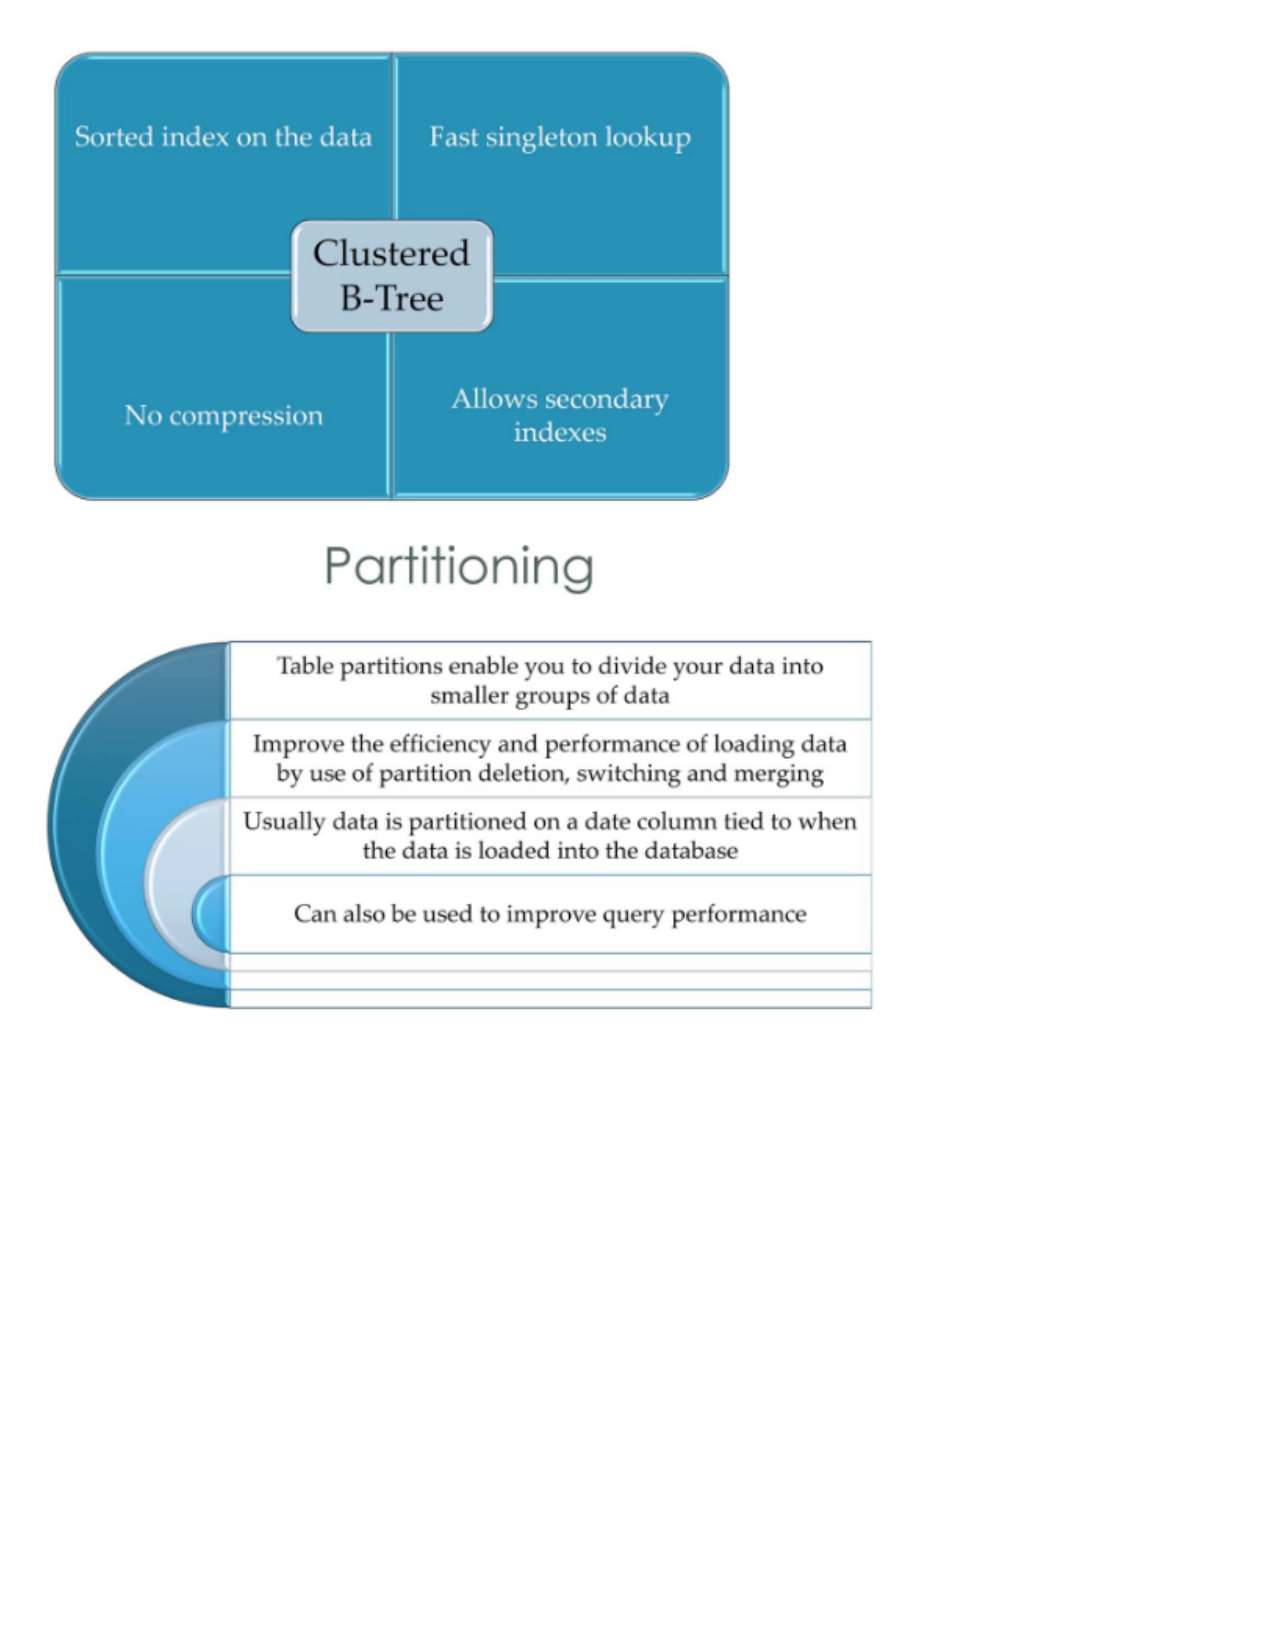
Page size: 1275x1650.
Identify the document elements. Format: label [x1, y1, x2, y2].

picture [45, 45, 737, 509]
picture [45, 533, 885, 1022]
